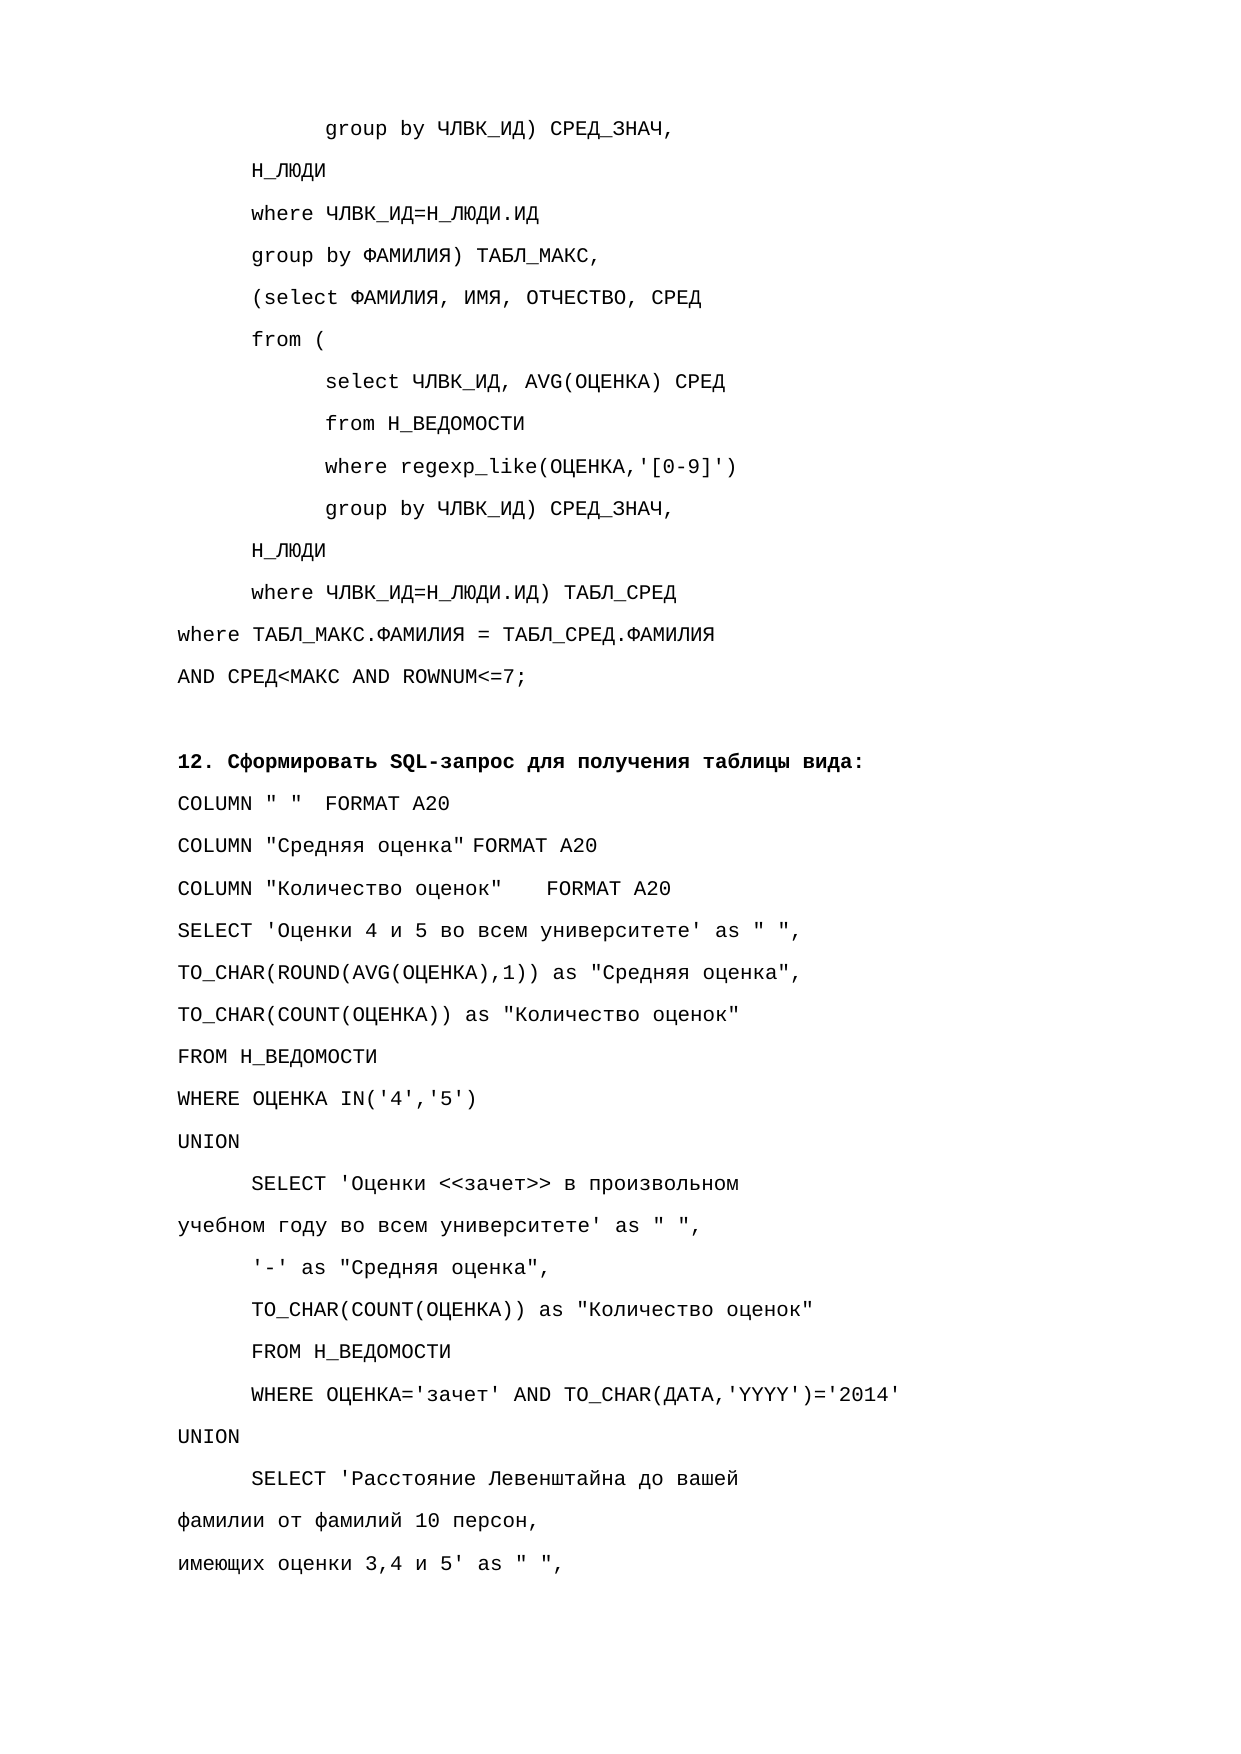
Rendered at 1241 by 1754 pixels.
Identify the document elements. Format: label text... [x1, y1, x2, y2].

text where regexp_like(ОЦЕНКА,'[0-9]') [177, 456, 1152, 479]
text COLUMN " " FORMAT A20 [177, 793, 1152, 817]
text SELECT 'Оценки 4 и 5 во всем университете' as " ", [177, 920, 1152, 943]
text where ЧЛВК_ИД=Н_ЛЮДИ.ИД) ТАБЛ_СРЕД [177, 582, 1152, 606]
text SELECT 'Расстояние Левенштайна до вашей [177, 1468, 1152, 1492]
text WHERE ОЦЕНКА='зачет' AND TO_CHAR(ДАТА,'YYYY')='2014' [177, 1384, 1152, 1407]
text учебном году во всем университете' as " ", [177, 1215, 1152, 1239]
text TO_CHAR(COUNT(ОЦЕНКА)) as "Количество оценок" [177, 1004, 1152, 1028]
text COLUMN "Средняя оценка" FORMAT A20 [177, 835, 1152, 859]
text from ( [177, 329, 1152, 353]
text group by ФАМИЛИЯ) ТАБЛ_МАКС, [177, 245, 1152, 268]
text SELECT 'Оценки <<зачет>> в произвольном [177, 1173, 1152, 1196]
text '-' as "Средняя оценка", [177, 1257, 1152, 1281]
text 12. Сформировать SQL-запрос для получения таблицы вида: [177, 751, 1152, 774]
text group by ЧЛВК_ИД) СРЕД_ЗНАЧ, [177, 498, 1152, 521]
text WHERE ОЦЕНКА IN('4','5') [177, 1088, 1152, 1112]
text TO_CHAR(COUNT(ОЦЕНКА)) as "Количество оценок" [177, 1299, 1152, 1323]
text FROM Н_ВЕДОМОСТИ [177, 1342, 1152, 1365]
text Н_ЛЮДИ [177, 160, 1152, 184]
text FROM Н_ВЕДОМОСТИ [177, 1046, 1152, 1070]
text UNION [177, 1426, 1152, 1449]
text select ЧЛВК_ИД, AVG(ОЦЕНКА) СРЕД [177, 371, 1152, 395]
text UNION [177, 1131, 1152, 1154]
text Н_ЛЮДИ [177, 540, 1152, 564]
text from Н_ВЕДОМОСТИ [177, 413, 1152, 437]
text (select ФАМИЛИЯ, ИМЯ, ОТЧЕСТВО, СРЕД [177, 287, 1152, 311]
text TO_CHAR(ROUND(AVG(ОЦЕНКА),1)) as "Средняя оценка", [177, 962, 1152, 986]
text where ЧЛВК_ИД=Н_ЛЮДИ.ИД [177, 202, 1152, 226]
text имеющих оценки 3,4 и 5' as " ", [177, 1552, 1152, 1576]
text COLUMN "Количество оценок" FORMAT A20 [177, 877, 1152, 901]
text фамилии от фамилий 10 персон, [177, 1510, 1152, 1534]
text AND СРЕД<МАКС AND ROWNUM<=7; [177, 667, 1152, 690]
text group by ЧЛВК_ИД) СРЕД_ЗНАЧ, [177, 118, 1152, 142]
text where ТАБЛ_МАКС.ФАМИЛИЯ = ТАБЛ_СРЕД.ФАМИЛИЯ [177, 624, 1152, 648]
